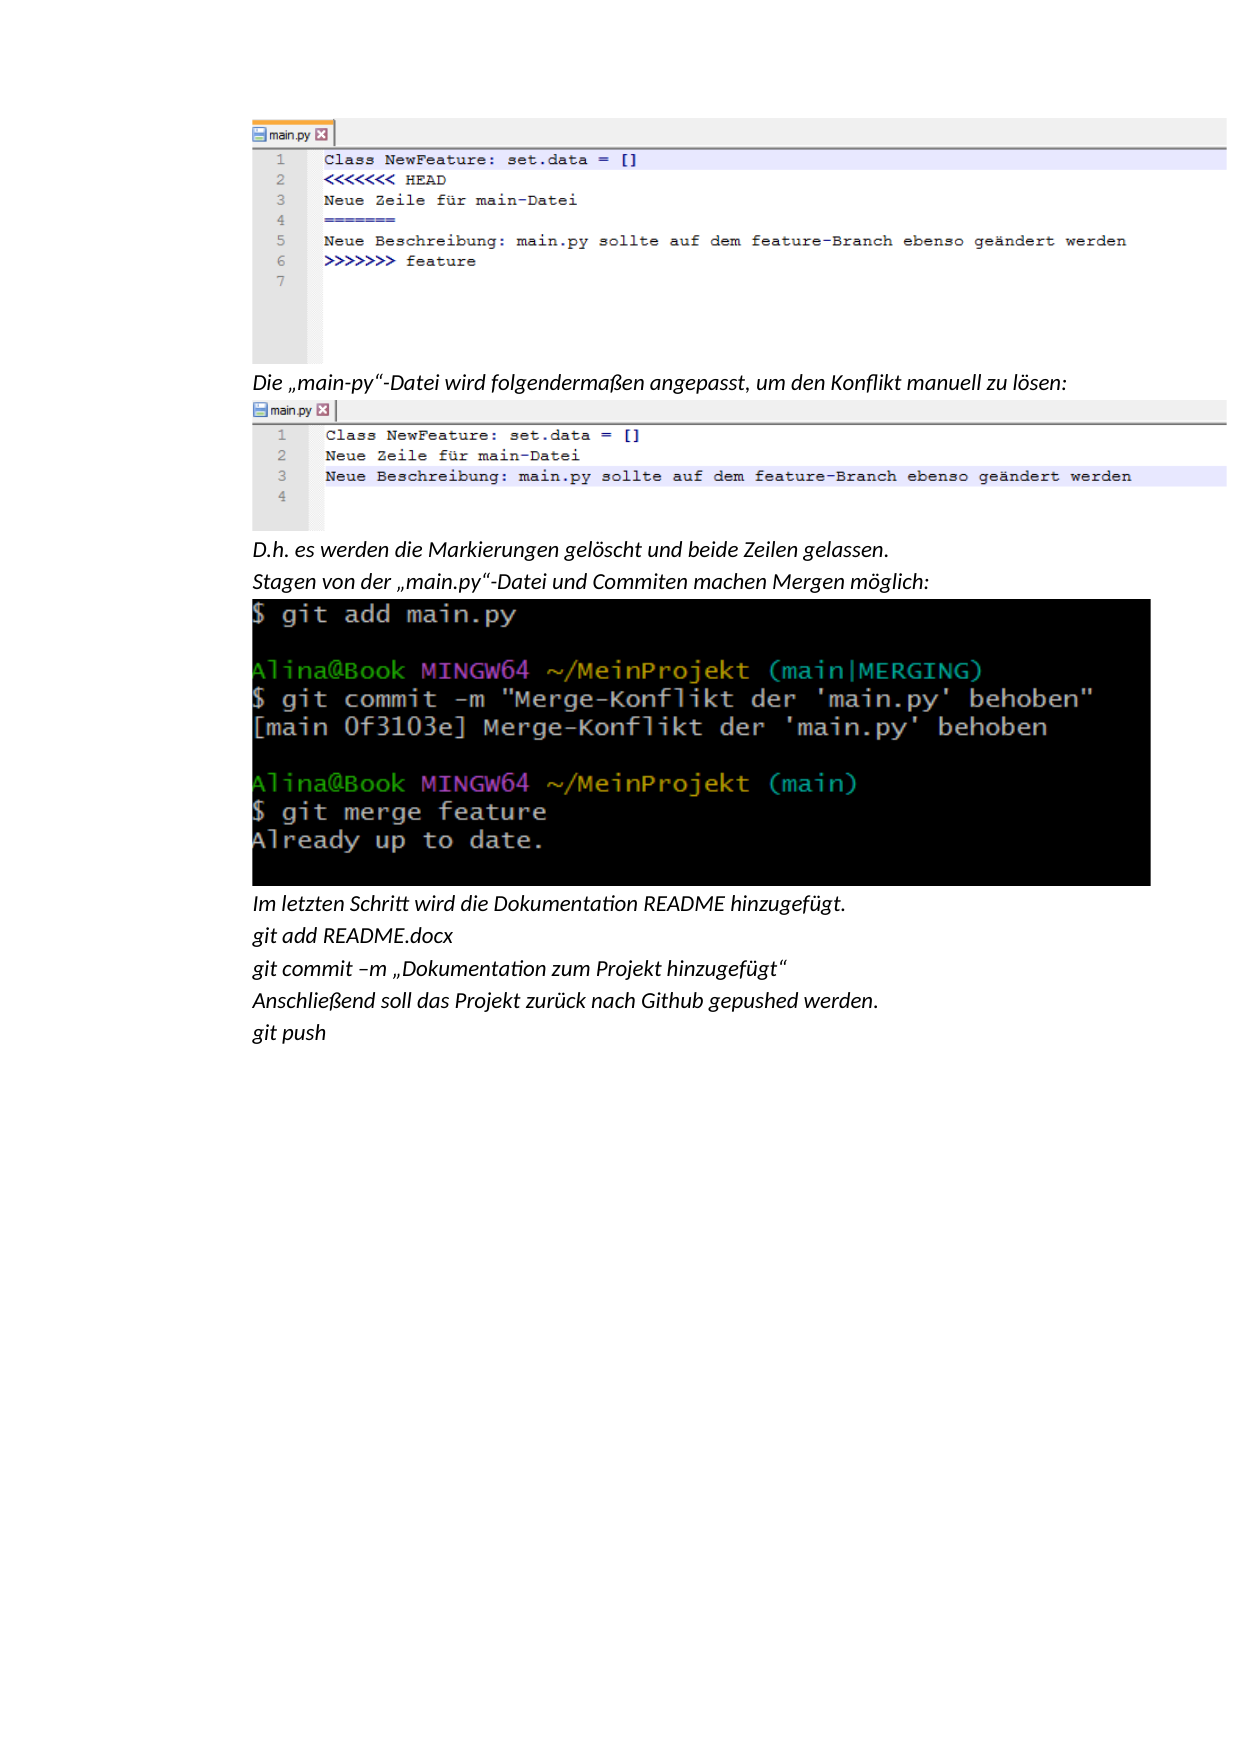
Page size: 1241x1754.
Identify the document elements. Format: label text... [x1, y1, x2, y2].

picture [252, 599, 1151, 886]
list Anschließend soll das Projekt zurück nach Github gepushed werden. [252, 986, 1152, 1014]
list git push [252, 1018, 1152, 1046]
list D.h. es werden die Markierungen gelöscht und beide Zeilen gelassen. [252, 535, 1152, 563]
list Die „main-py“-Datei wird folgendermaßen angepasst, um den Konflikt manuell zu lösen: [252, 368, 1152, 396]
list Stagen von der „main.py“-Datei und Commiten machen Mergen möglich: [252, 567, 1152, 595]
list Im letzten Schritt wird die Dokumentation README hinzugefügt. [252, 889, 1152, 917]
picture [252, 400, 1227, 531]
list git commit –m „Dokumentation zum Projekt hinzugefügt“ [252, 954, 1152, 982]
list git add README.docx [252, 922, 1152, 949]
picture [252, 118, 1227, 364]
